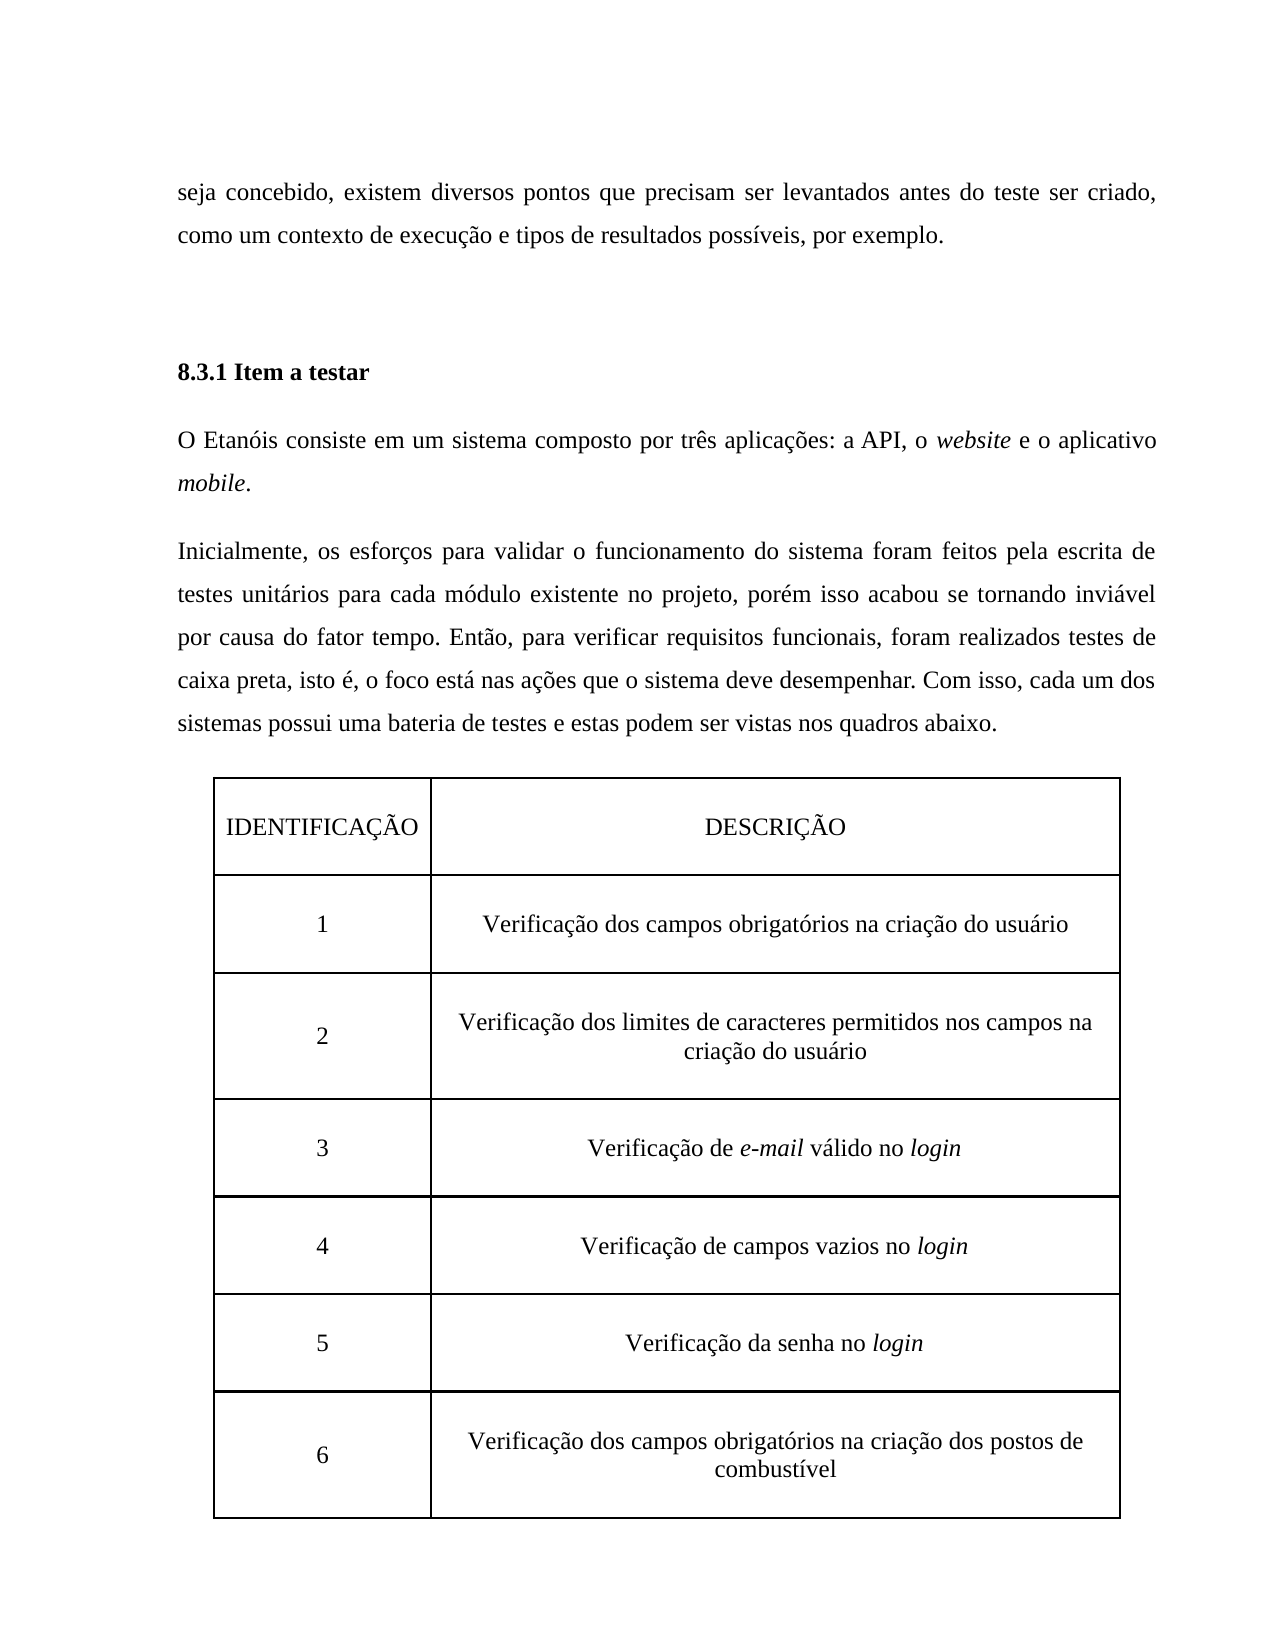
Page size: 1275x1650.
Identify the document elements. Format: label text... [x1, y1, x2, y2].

text Inicialmente, os esforços para validar o funcionamento do sistema foram feitos pela escrita de testes unitários para cada módulo existente no projeto, porém isso acabou se tornando inviável por causa do fator tempo. Então, para verificar requisitos funcionais, foram realizados testes de caixa preta, isto é, o foco está nas ações que o sistema deve desempenhar. Com isso, cada um dos sistemas possui uma bateria de testes e estas podem ser vistas nos quadros abaixo. [177, 536, 1157, 737]
table_cell 4 [215, 1198, 430, 1293]
subtitle 8.3.1 Item a testar [177, 357, 1157, 385]
text O Etanóis consiste em um sistema composto por três aplicações: a API, o website e o aplicativo mobile. [177, 425, 1157, 497]
table_cell 2 [215, 974, 430, 1098]
table_cell 1 [215, 876, 430, 972]
table_cell Verificação de e-mail válido no login [432, 1100, 1119, 1195]
table_cell Verificação dos limites de caracteres permitidos nos campos na criação do usuário [432, 974, 1119, 1098]
table_cell Verificação dos campos obrigatórios na criação do usuário [432, 876, 1119, 972]
table_cell 3 [215, 1100, 430, 1195]
table_cell 6 [215, 1393, 430, 1517]
table_header DESCRIÇÃO [432, 779, 1119, 874]
table_header IDENTIFICAÇÃO [215, 779, 430, 874]
table_cell Verificação de campos vazios no login [432, 1198, 1119, 1293]
table_cell 5 [215, 1295, 430, 1390]
table_cell Verificação dos campos obrigatórios na criação dos postos de combustível [432, 1393, 1119, 1517]
table_cell Verificação da senha no login [432, 1295, 1119, 1390]
